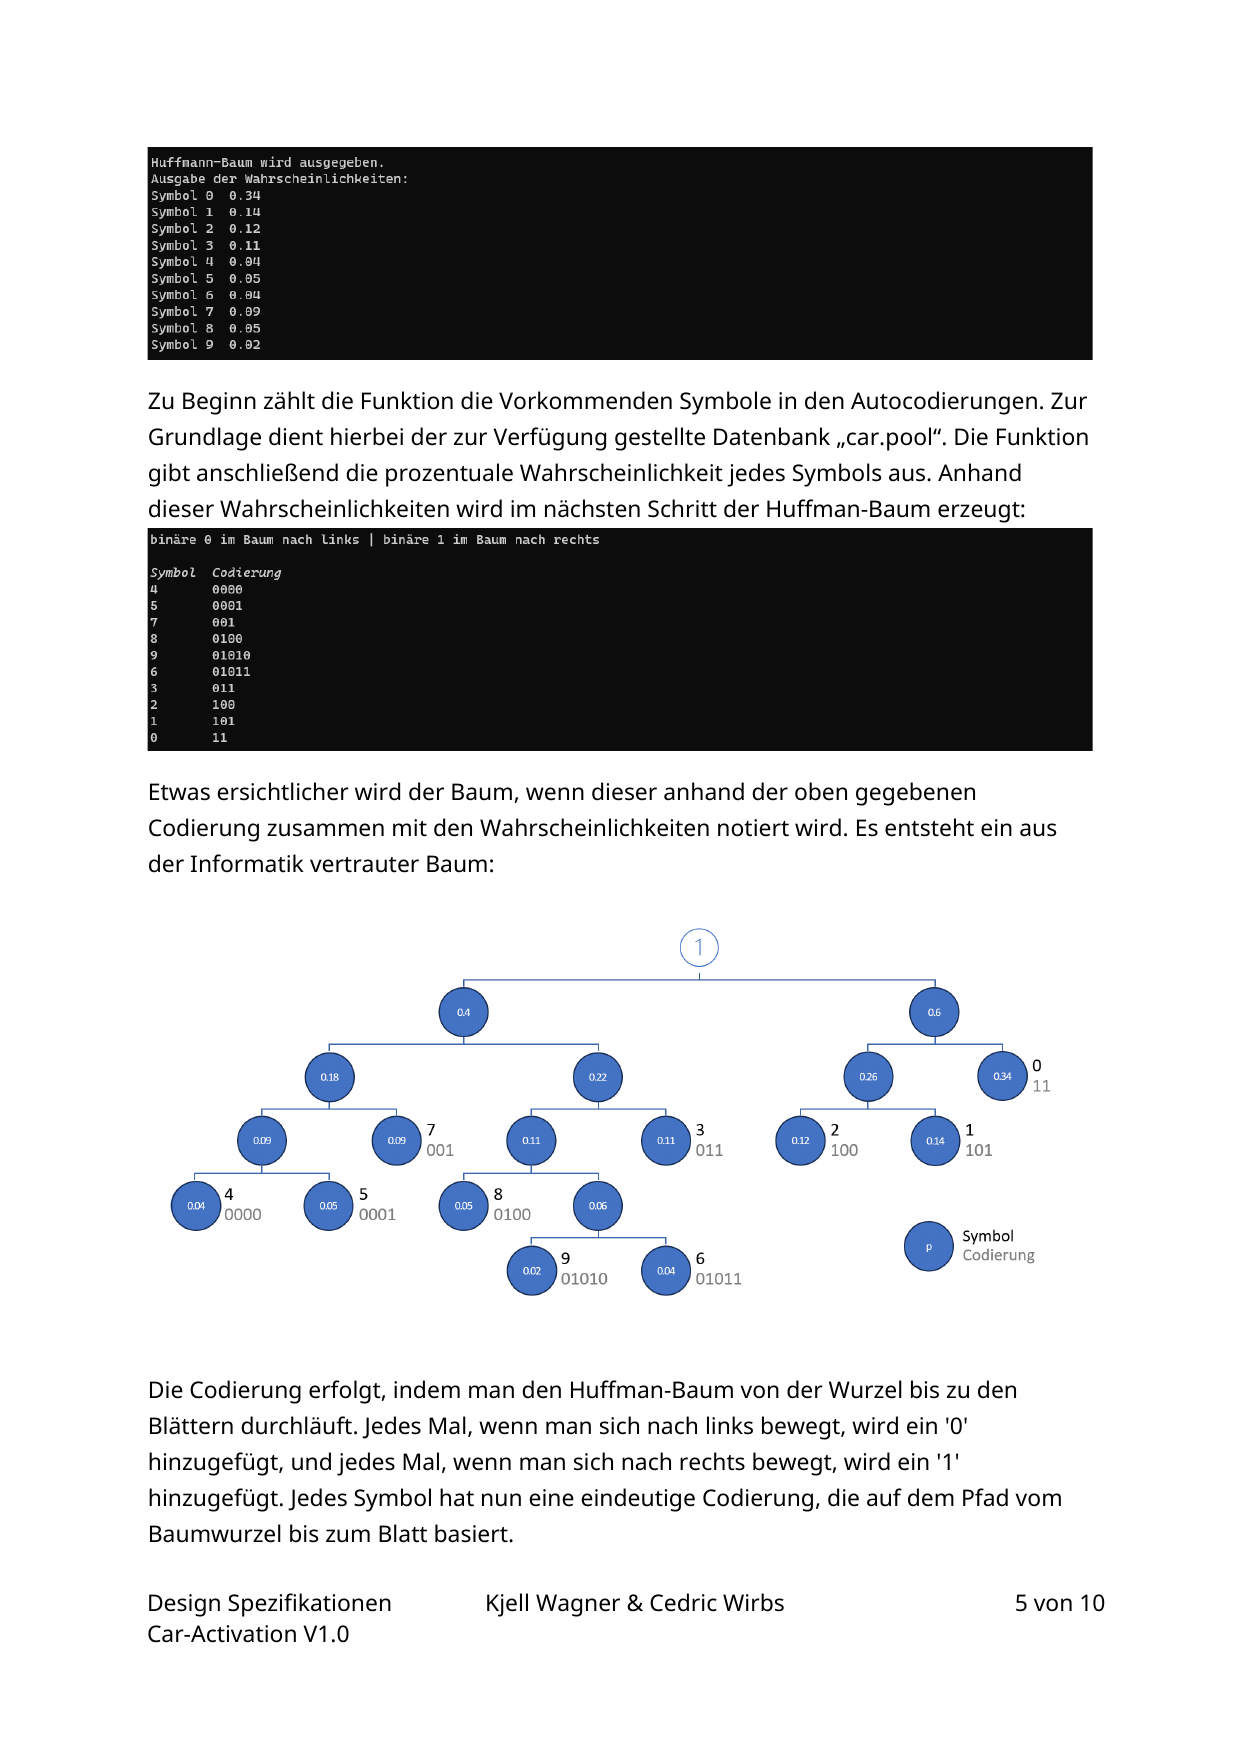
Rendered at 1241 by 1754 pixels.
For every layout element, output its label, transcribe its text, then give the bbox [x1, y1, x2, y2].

picture [147, 528, 1093, 751]
text Etwas ersichtlicher wird der Baum, wenn dieser anhand der oben gegebenen Codierung zusammen mit den Wahrscheinlichkeiten notiert wird. Es entsteht ein aus der Informatik vertrauter Baum: [148, 776, 1093, 879]
picture [147, 904, 1093, 1349]
picture [147, 147, 1093, 360]
text Die Codierung erfolgt, indem man den Huffman-Baum von der Wurzel bis zu den Blättern durchläuft. Jedes Mal, wenn man sich nach links bewegt, wird ein '0' hinzugefügt, und jedes Mal, wenn man sich nach rechts bewegt, wird ein '1' hinzugefügt. Jedes Symbol hat nun eine eindeutige Codierung, die auf dem Pfad vom Baumwurzel bis zum Blatt basiert. [148, 1374, 1093, 1549]
text Zu Beginn zählt die Funktion die Vorkommenden Symbole in den Autocodierungen. Zur Grundlage dient hierbei der zur Verfügung gestellte Datenbank „car.pool“. Die Funktion gibt anschließend die prozentuale Wahrscheinlichkeit jedes Symbols aus. Anhand dieser Wahrscheinlichkeiten wird im nächsten Schritt der Huffman-Baum erzeugt: [148, 385, 1093, 528]
